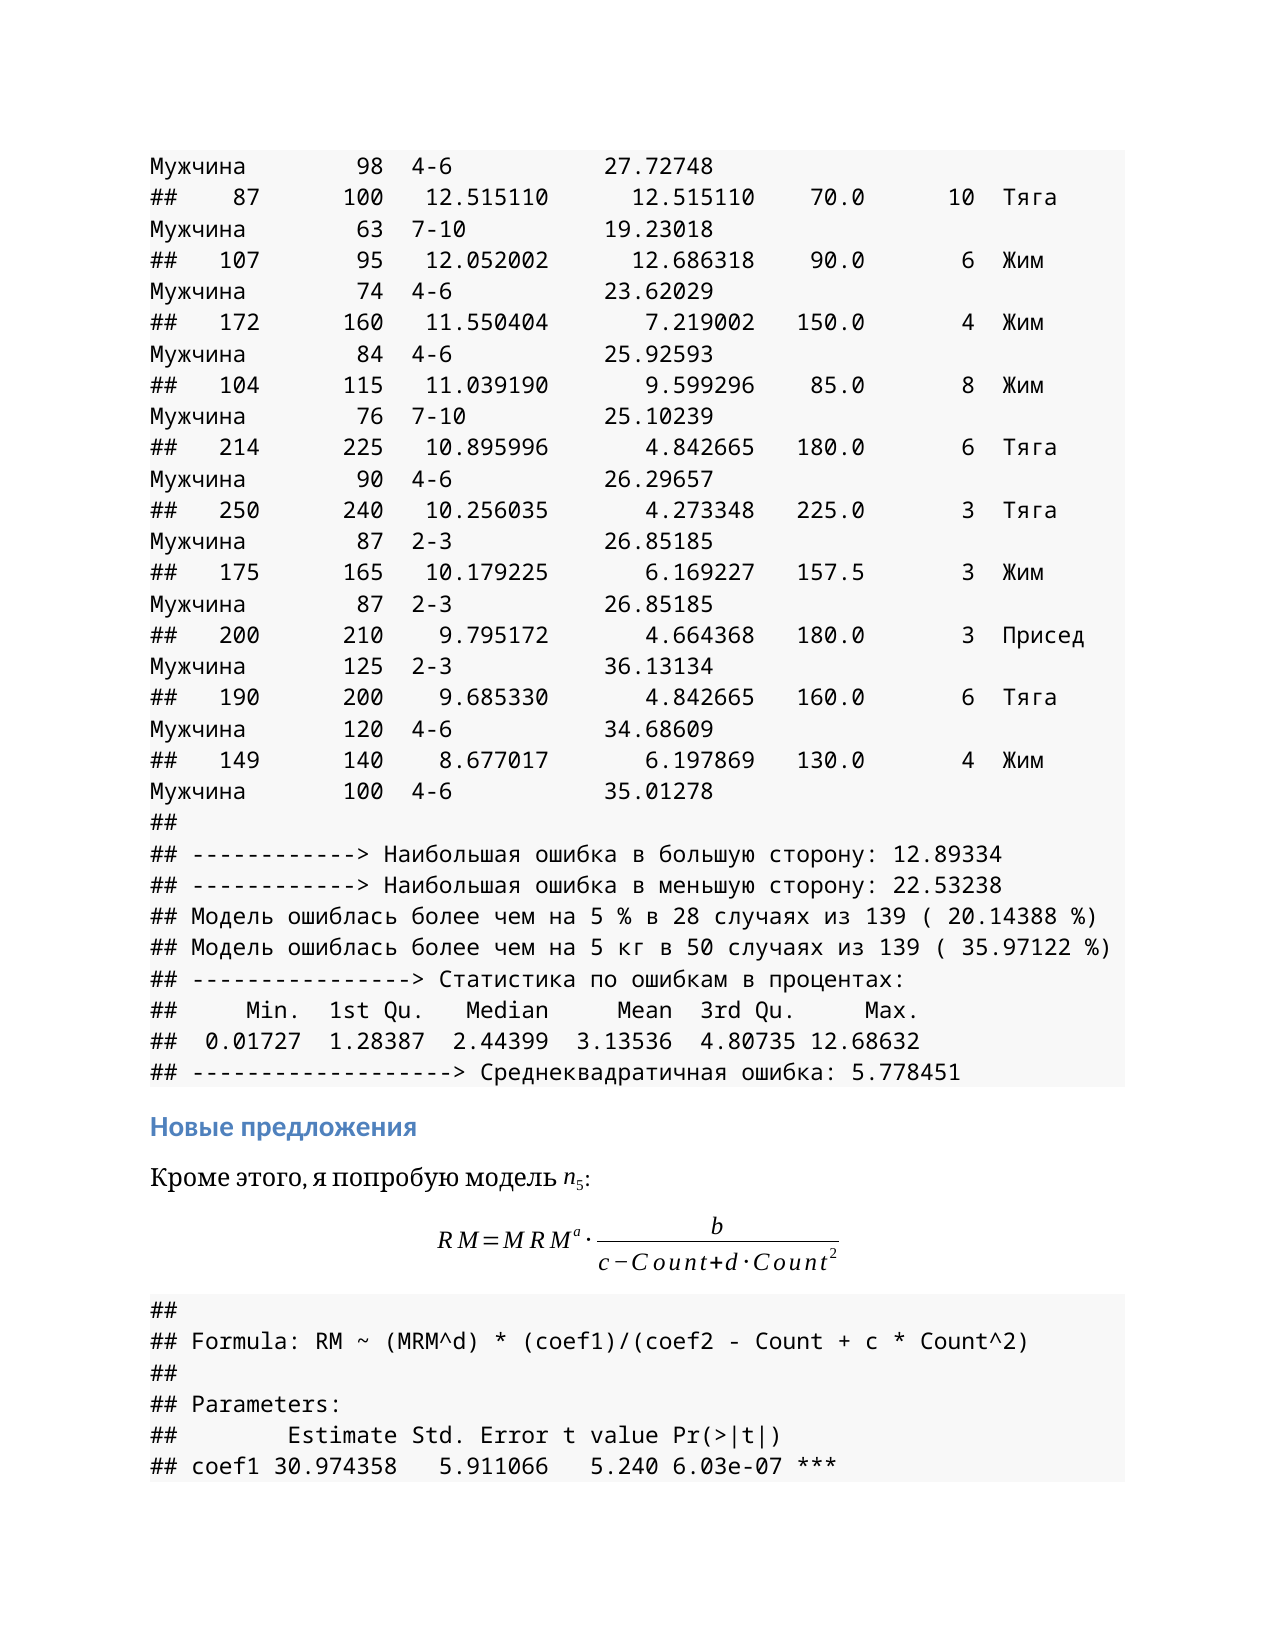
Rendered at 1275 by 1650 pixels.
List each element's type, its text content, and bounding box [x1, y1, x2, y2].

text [150, 150, 1125, 1087]
subtitle Новые предложения [150, 1108, 1125, 1144]
text Кроме этого, я попробую модель : [150, 1163, 1125, 1194]
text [150, 1294, 1125, 1482]
